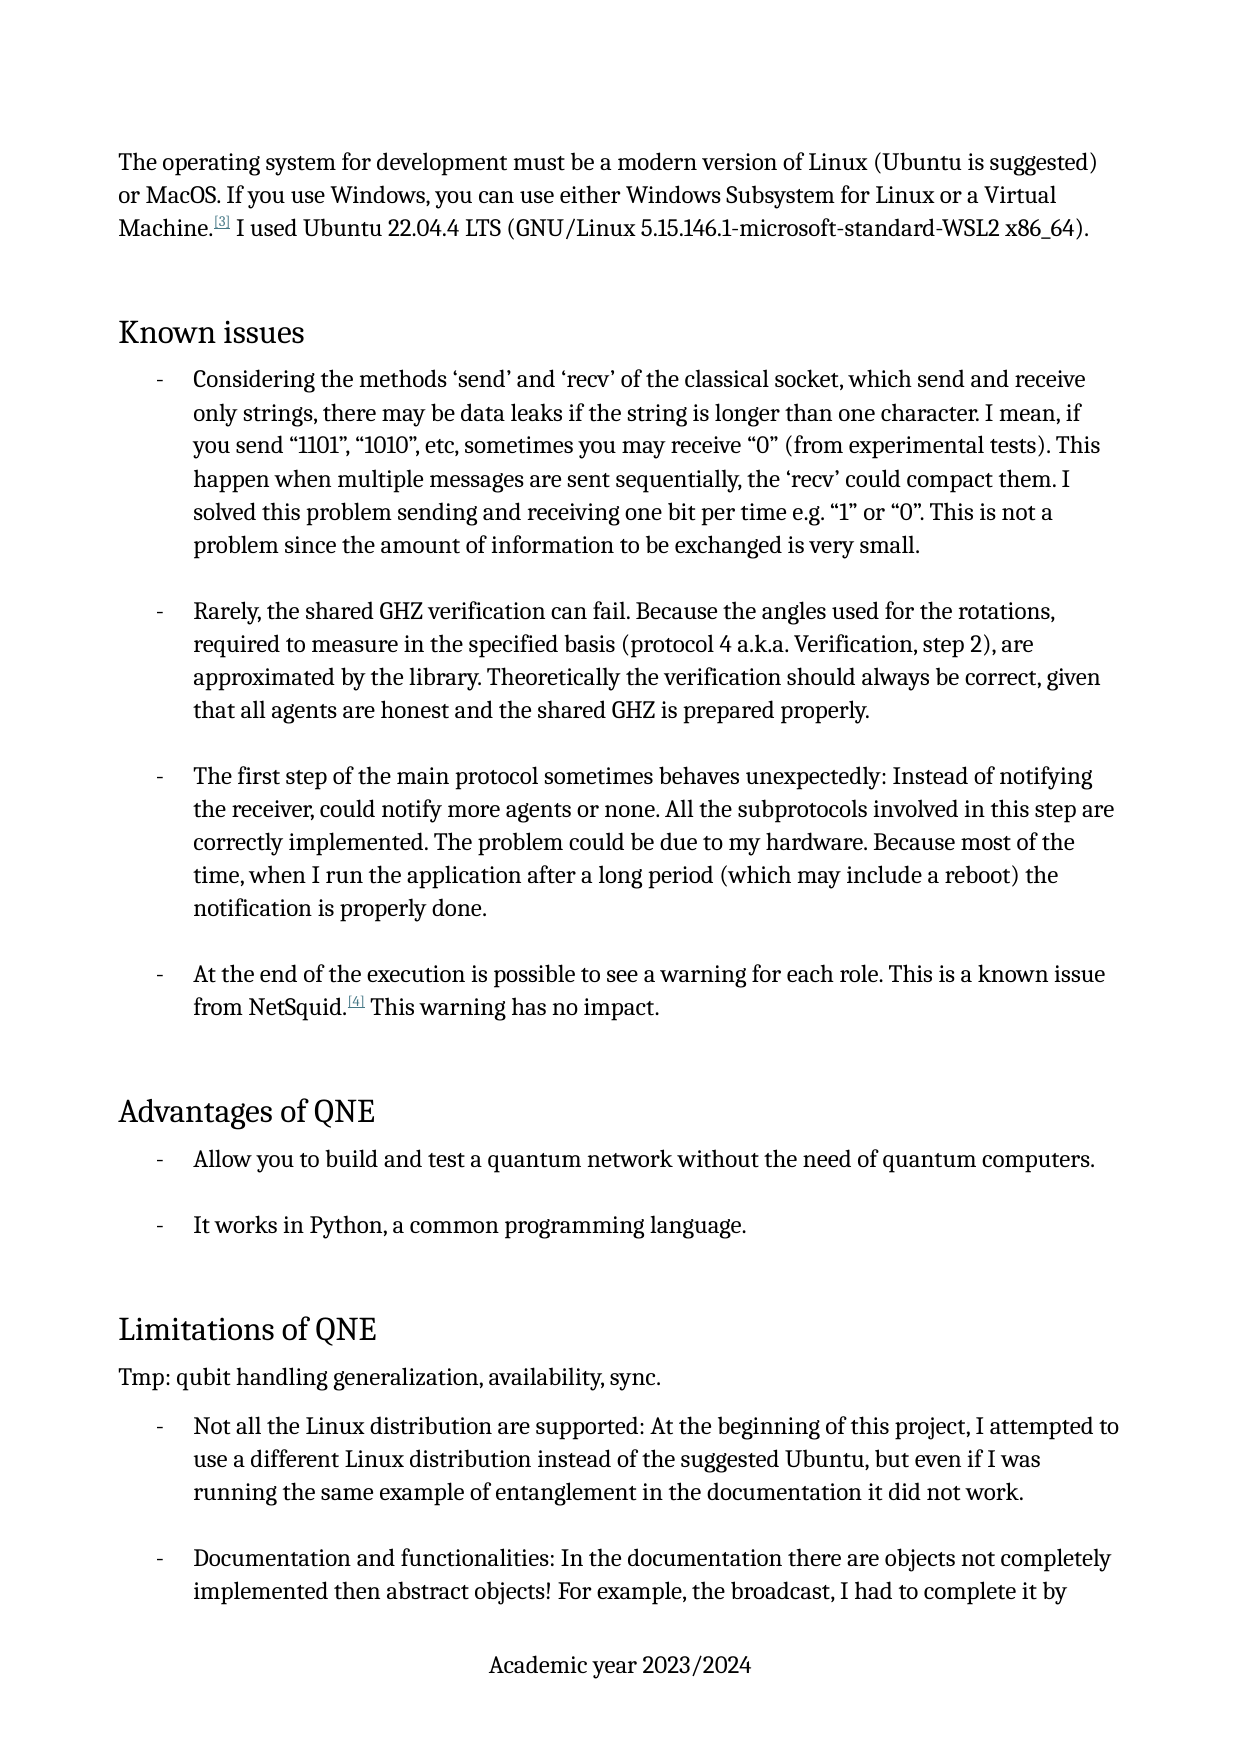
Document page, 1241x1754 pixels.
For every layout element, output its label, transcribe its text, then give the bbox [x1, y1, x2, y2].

list Rarely, the shared GHZ verification can fail. Because the angles used for the rotations, required to measure in the specified basis (protocol 4 a.k.a. Verification, step 2), are approximated by the library. Theoretically the verification should always be correct, given that all agents are honest and the shared GHZ is prepared properly. [156, 597, 1122, 724]
list At the end of the execution is possible to see a warning for each role. This is a known issue from NetSquid.[4] This warning has no impact. [156, 960, 1122, 1022]
list The first step of the main protocol sometimes behaves unexpectedly: Instead of notifying the receiver, could notify more agents or none. All the subprotocols involved in this step are correctly implemented. The problem could be due to my hardware. Because most of the time, when I run the application after a long period (which may include a reboot) the notification is properly done. [156, 762, 1122, 922]
subtitle Known issues [118, 313, 1122, 351]
list It works in Python, a common programming language. [156, 1211, 1122, 1239]
list Allow you to build and test a quantum network without the need of quantum computers. [156, 1144, 1122, 1173]
subtitle Limitations of QNE [118, 1310, 1122, 1348]
list Not all the Linux distribution are supported: At the beginning of this project, I attempted to use a different Linux distribution instead of the suggested Ubuntu, but even if I was running the same example of entanglement in the documentation it did not work. [156, 1412, 1122, 1507]
subtitle Advantages of QNE [118, 1092, 1122, 1131]
text Tmp: qubit handling generalization, availability, sync. [118, 1362, 1122, 1391]
